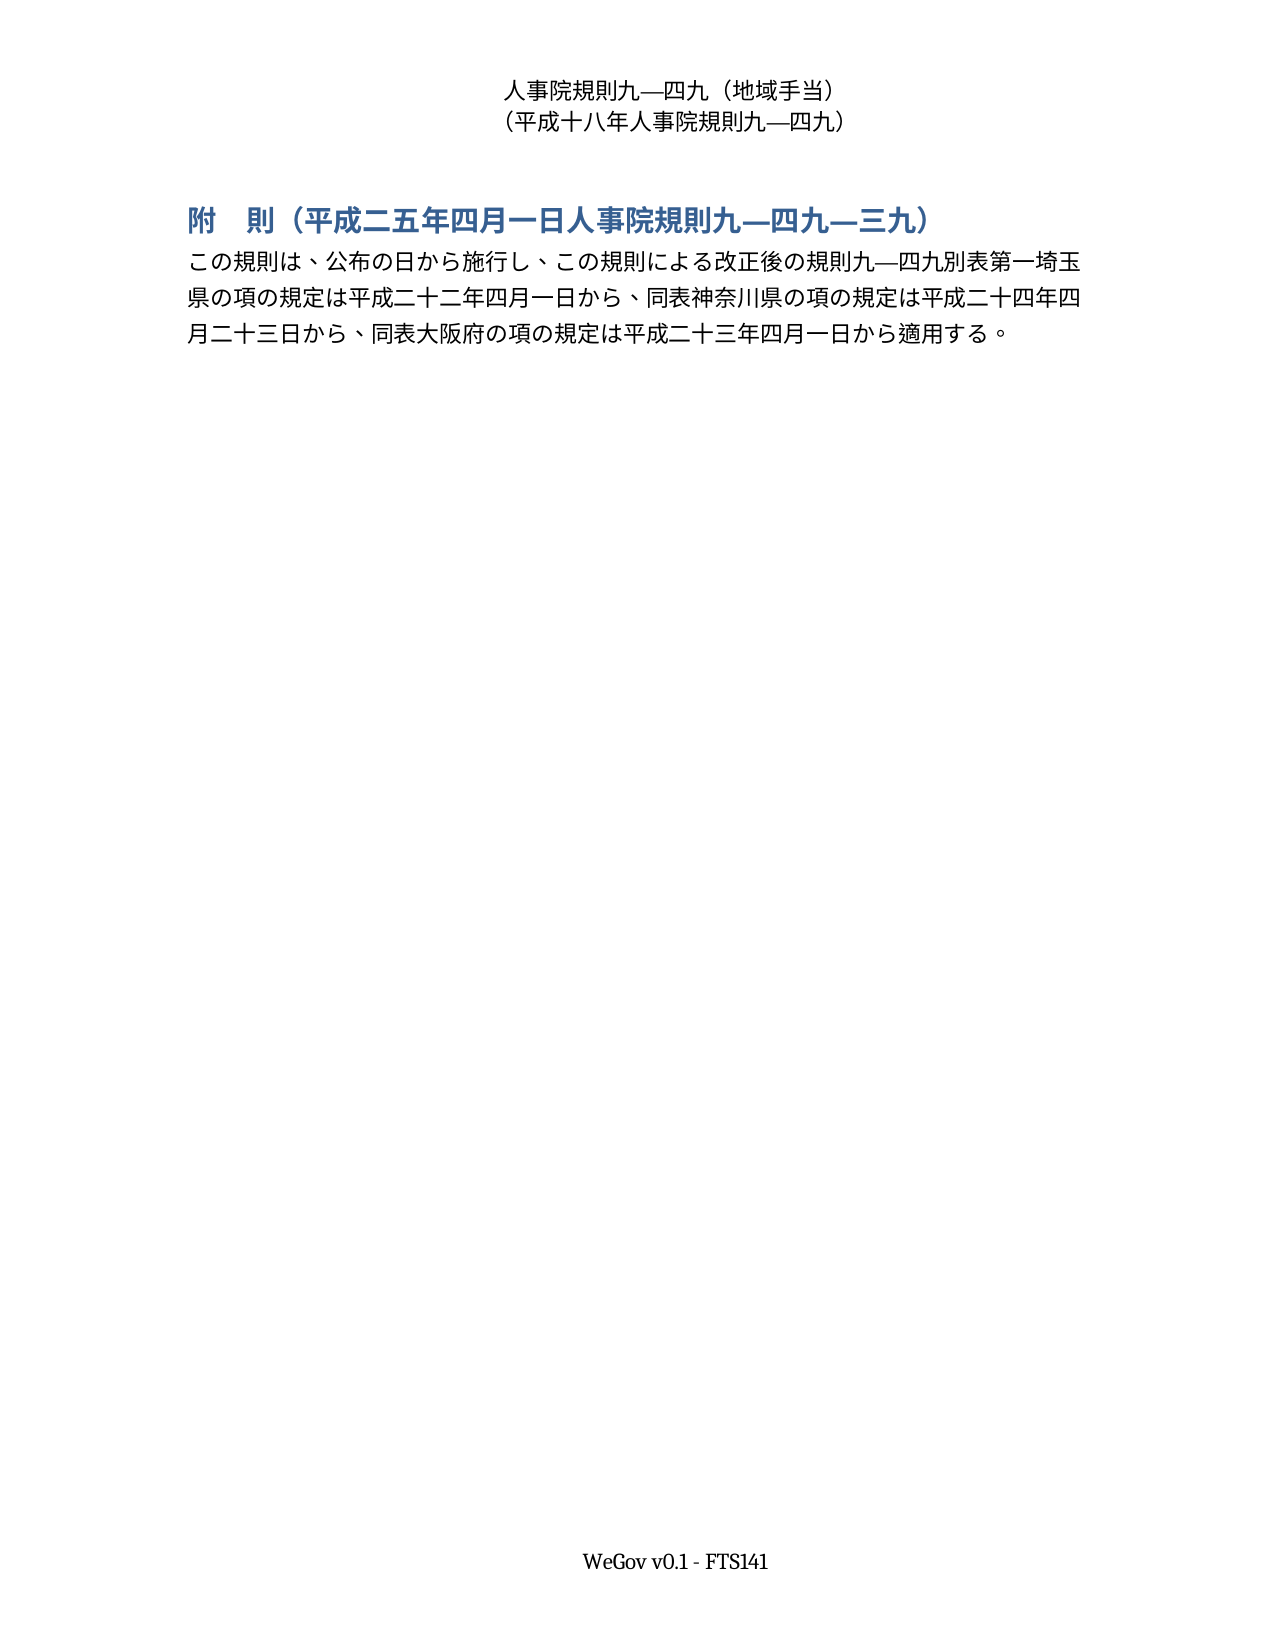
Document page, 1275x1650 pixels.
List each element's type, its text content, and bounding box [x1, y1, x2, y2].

subtitle 附 則（平成二五年四月一日人事院規則九―四九―三九） [187, 200, 1087, 240]
text この規則は、公布の日から施行し、この規則による改正後の規則九―四九別表第一埼玉県の項の規定は平成二十二年四月一日から、同表神奈川県の項の規定は平成二十四年四月二十三日から、同表大阪府の項の規定は平成二十三年四月一日から適用する。 [187, 246, 1087, 349]
